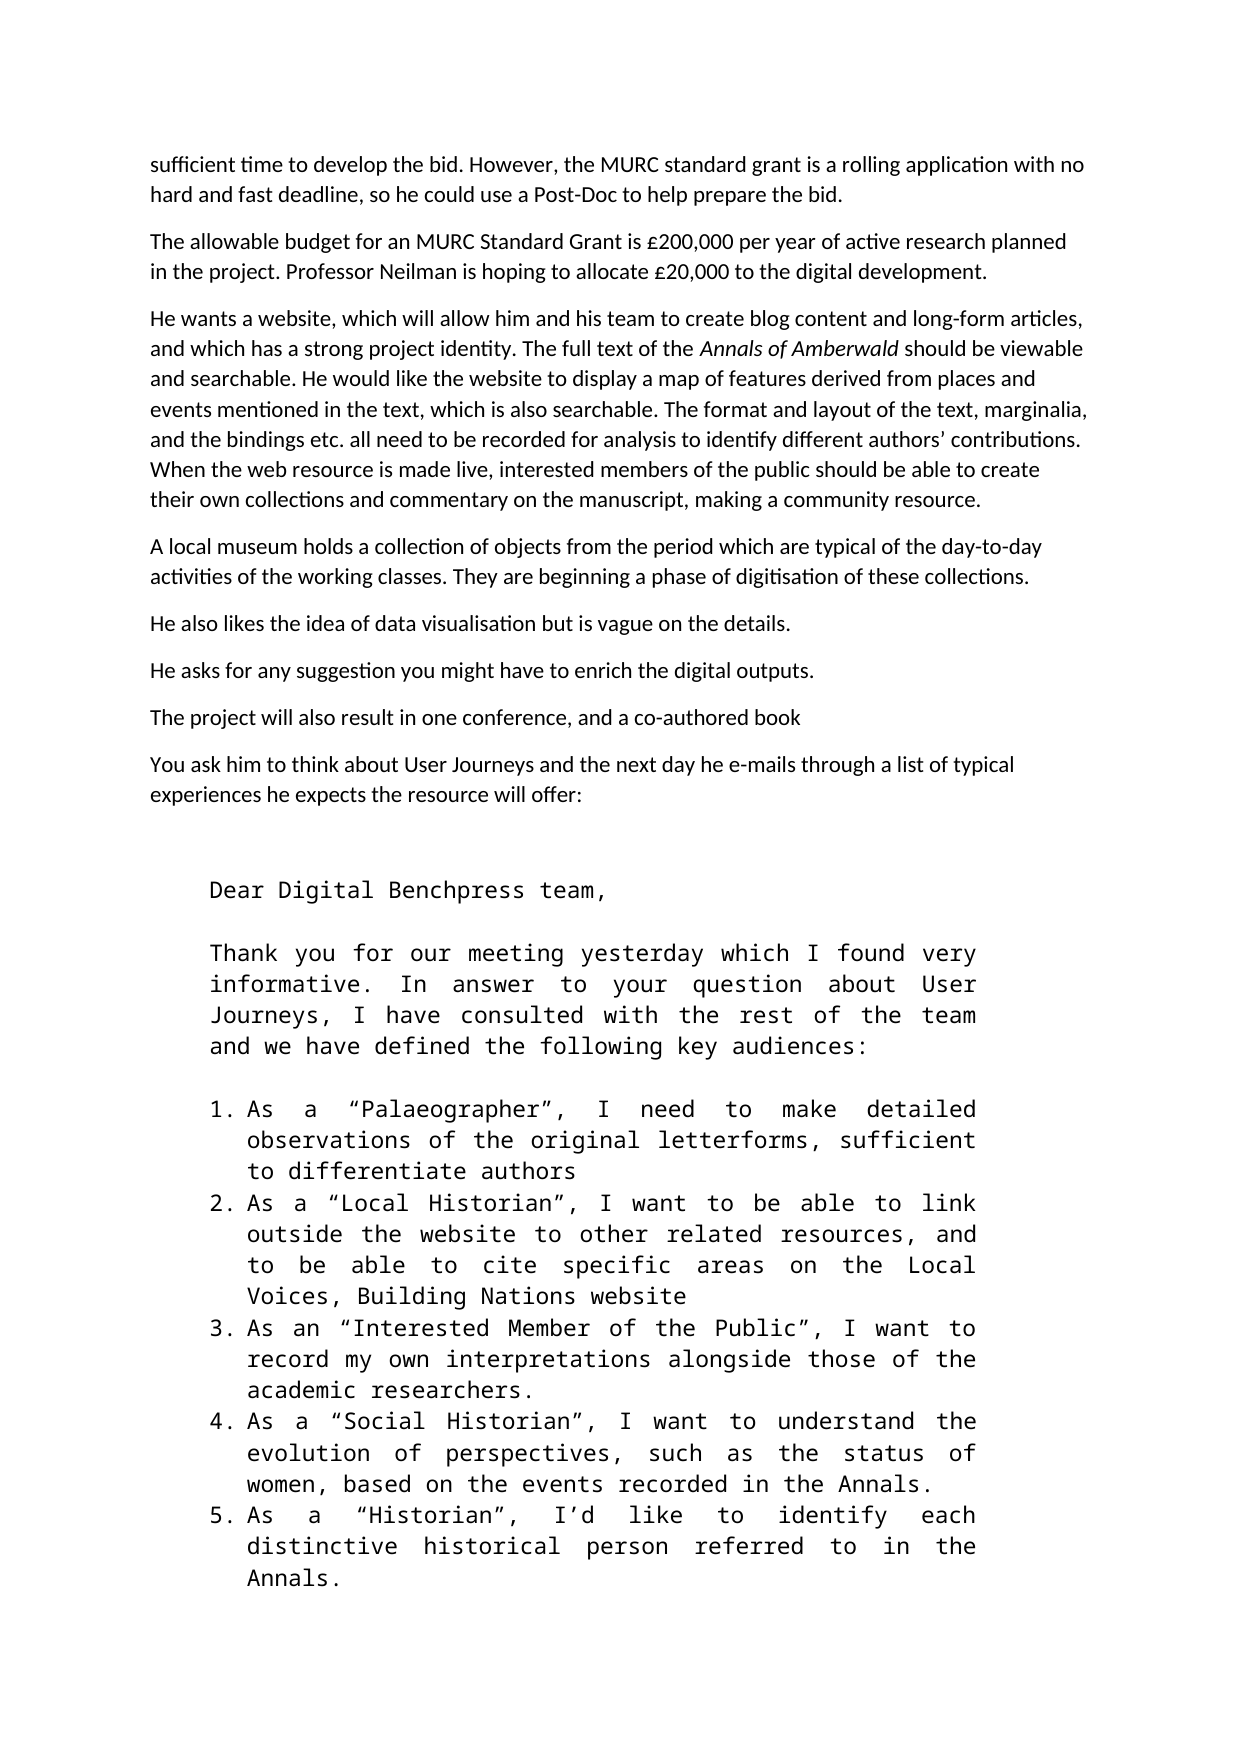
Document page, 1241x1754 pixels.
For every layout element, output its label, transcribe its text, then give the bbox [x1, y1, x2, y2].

list As a “Historian”, I’d like to identify each distinctive historical person referred to in the Annals. [209, 1499, 977, 1593]
list As a “Local Historian”, I want to be able to link outside the website to other related resources, and to be able to cite specific areas on the Local Voices, Building Nations website [209, 1186, 977, 1311]
list As a “Social Historian”, I want to understand the evolution of perspectives, such as the status of women, based on the events recorded in the Annals. [209, 1405, 977, 1499]
text The allowable budget for an MURC Standard Grant is £200,000 per year of active research planned in the project. Professor Neilman is hoping to allocate £20,000 to the digital development. [150, 227, 1090, 285]
text You ask him to think about User Journeys and the next day he e-mails through a list of typical experiences he expects the resource will offer: [150, 750, 1090, 808]
text He wants a website, which will allow him and his team to create blog content and long-form articles, and which has a strong project identity. The full text of the Annals of Amberwald should be viewable and searchable. He would like the website to display a map of features derived from places and events mentioned in the text, which is also searchable. The format and layout of the text, marginalia, and the bindings etc. all need to be recorded for analysis to identify different authors’ contributions. When the web resource is made live, interested members of the public should be able to create their own collections and commentary on the manuscript, making a community resource. [150, 304, 1090, 513]
list As an “Interested Member of the Public”, I want to record my own interpretations alongside those of the academic researchers. [209, 1311, 977, 1405]
text The project will also result in one conference, and a co-authored book [150, 703, 1090, 731]
text A local museum holds a collection of objects from the period which are typical of the day-to-day activities of the working classes. They are beginning a phase of digitisation of these collections. [150, 532, 1090, 591]
text Thank you for our meeting yesterday which I found very informative. In answer to your question about User Journeys, I have consulted with the rest of the team and we have defined the following key audiences: [209, 936, 977, 1061]
text He asks for any suggestion you might have to enrich the digital outputs. [150, 656, 1090, 684]
text Dear Digital Benchpress team, [209, 874, 977, 905]
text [150, 150, 1090, 208]
text He also likes the idea of data visualisation but is vague on the details. [150, 609, 1090, 637]
list As a “Palaeographer”, I need to make detailed observations of the original letterforms, sufficient to differentiate authors [209, 1093, 977, 1186]
